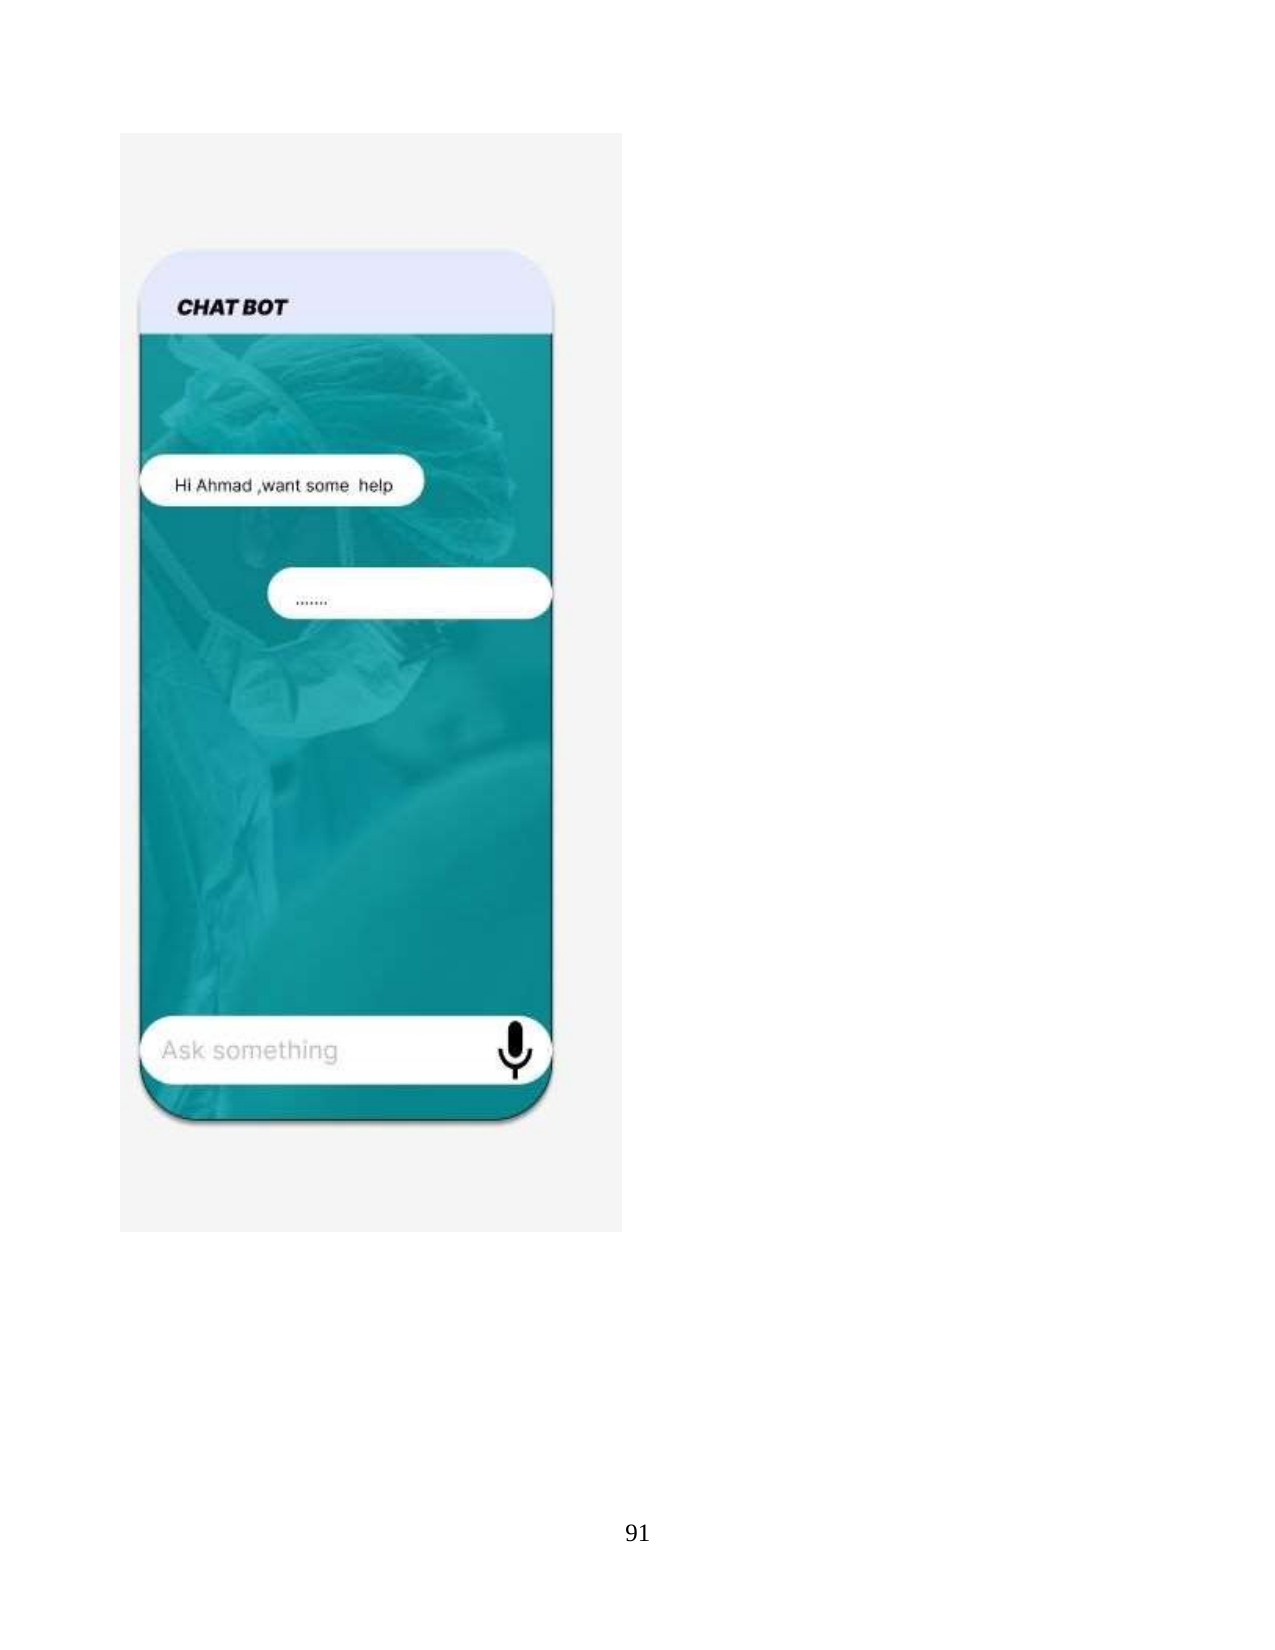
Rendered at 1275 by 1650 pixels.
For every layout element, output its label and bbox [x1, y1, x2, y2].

picture [120, 133, 623, 1232]
